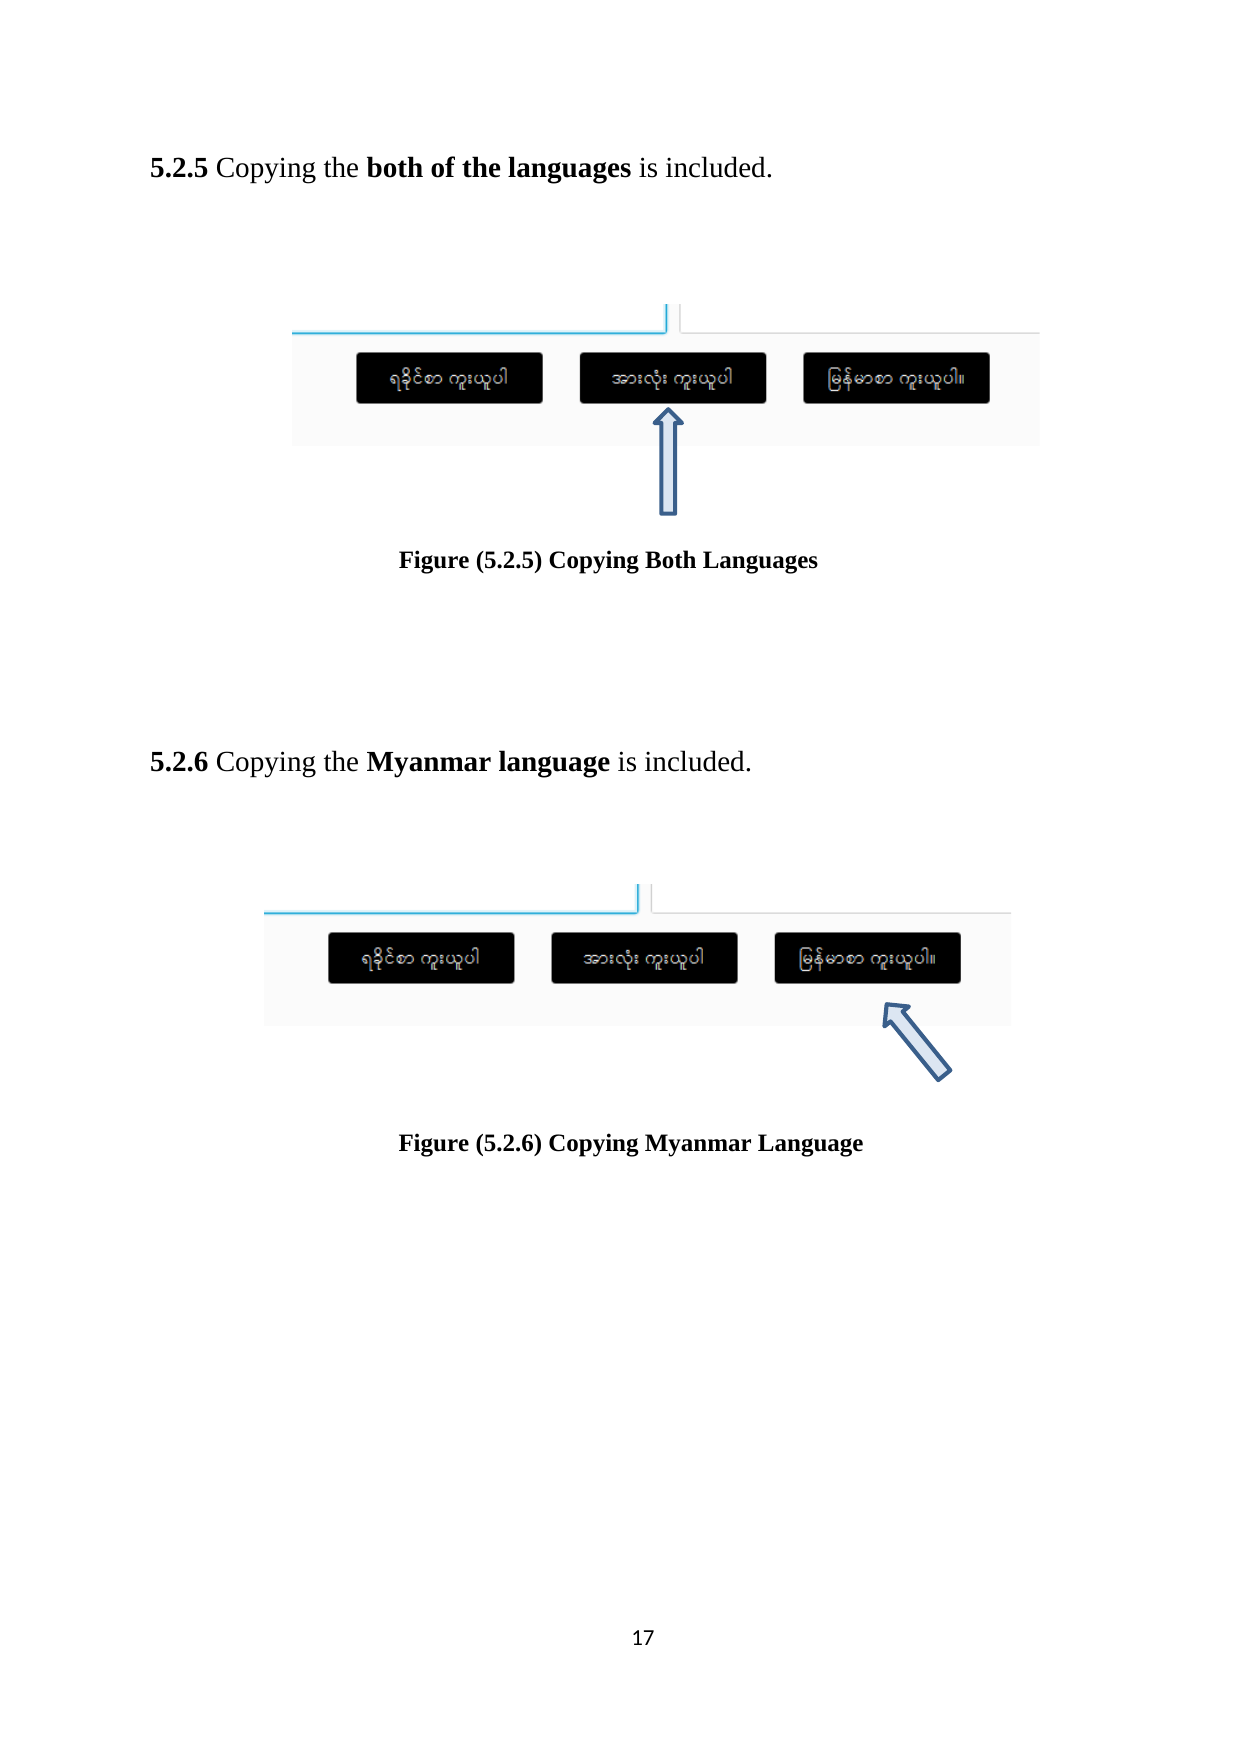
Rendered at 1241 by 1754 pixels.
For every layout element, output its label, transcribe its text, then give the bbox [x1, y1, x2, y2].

picture [292, 304, 1040, 446]
picture [264, 884, 1012, 1026]
text 5.2.5 Copying the both of the languages is included. [150, 150, 1135, 183]
list 5.2.6 Copying the Myanmar language is included. [150, 744, 1135, 777]
